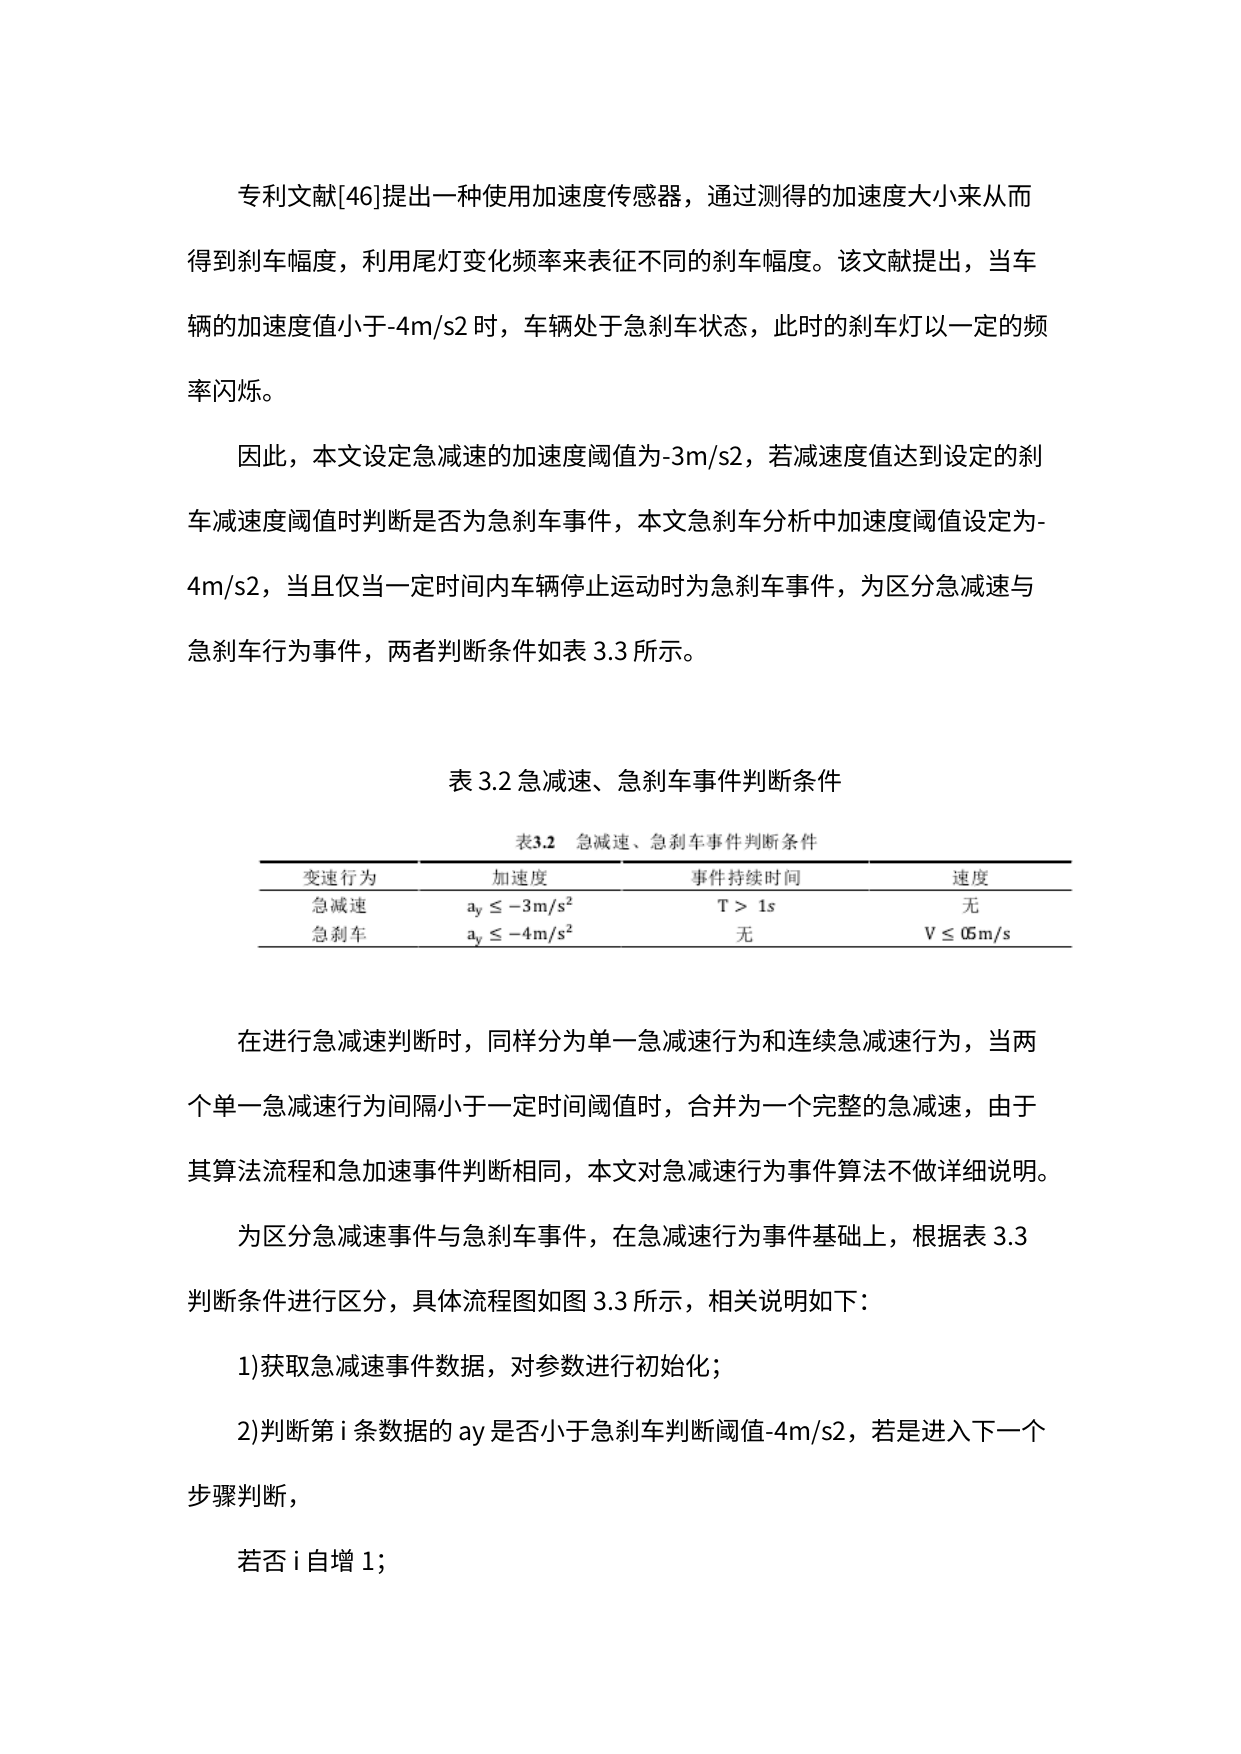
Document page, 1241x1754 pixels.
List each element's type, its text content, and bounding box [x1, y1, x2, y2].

list 因此，本文设定急减速的加速度阈值为-3m/s2，若减速度值达到设定的刹车减速度阈值时判断是否为急刹车事件，本文急刹车分析中加速度阈值设定为-4m/s2，当且仅当一定时间内车辆停止运动时为急刹车事件，为区分急减速与急刹车行为事件，两者判断条件如表 3.3 所示。 [187, 422, 1053, 682]
list 若否 i 自增 1； [187, 1527, 1053, 1592]
list 在进行急减速判断时，同样分为单一急减速行为和连续急减速行为，当两个单一急减速行为间隔小于一定时间阈值时，合并为一个完整的急减速，由于其算法流程和急加速事件判断相同，本文对急减速行为事件算法不做详细说明。 [187, 1007, 1053, 1202]
list 专利文献[46]提出一种使用加速度传感器，通过测得的加速度大小来从而得到刹车幅度，利用尾灯变化频率来表征不同的刹车幅度。该文献提出，当车辆的加速度值小于-4m/s2时，车辆处于急刹车状态，此时的刹车灯以一定的频率闪烁。 [187, 162, 1053, 422]
list 2)判断第 i 条数据的 ay是否小于急刹车判断阈值-4m/s2，若是进入下一个步骤判断， [187, 1397, 1053, 1527]
list 1)获取急减速事件数据，对参数进行初始化； [187, 1332, 1053, 1397]
list 为区分急减速事件与急刹车事件，在急减速行为事件基础上，根据表 3.3 判断条件进行区分，具体流程图如图 3.3 所示，相关说明如下： [187, 1202, 1053, 1332]
list 表3.2急减速、急刹车事件判断条件 [187, 747, 1053, 812]
